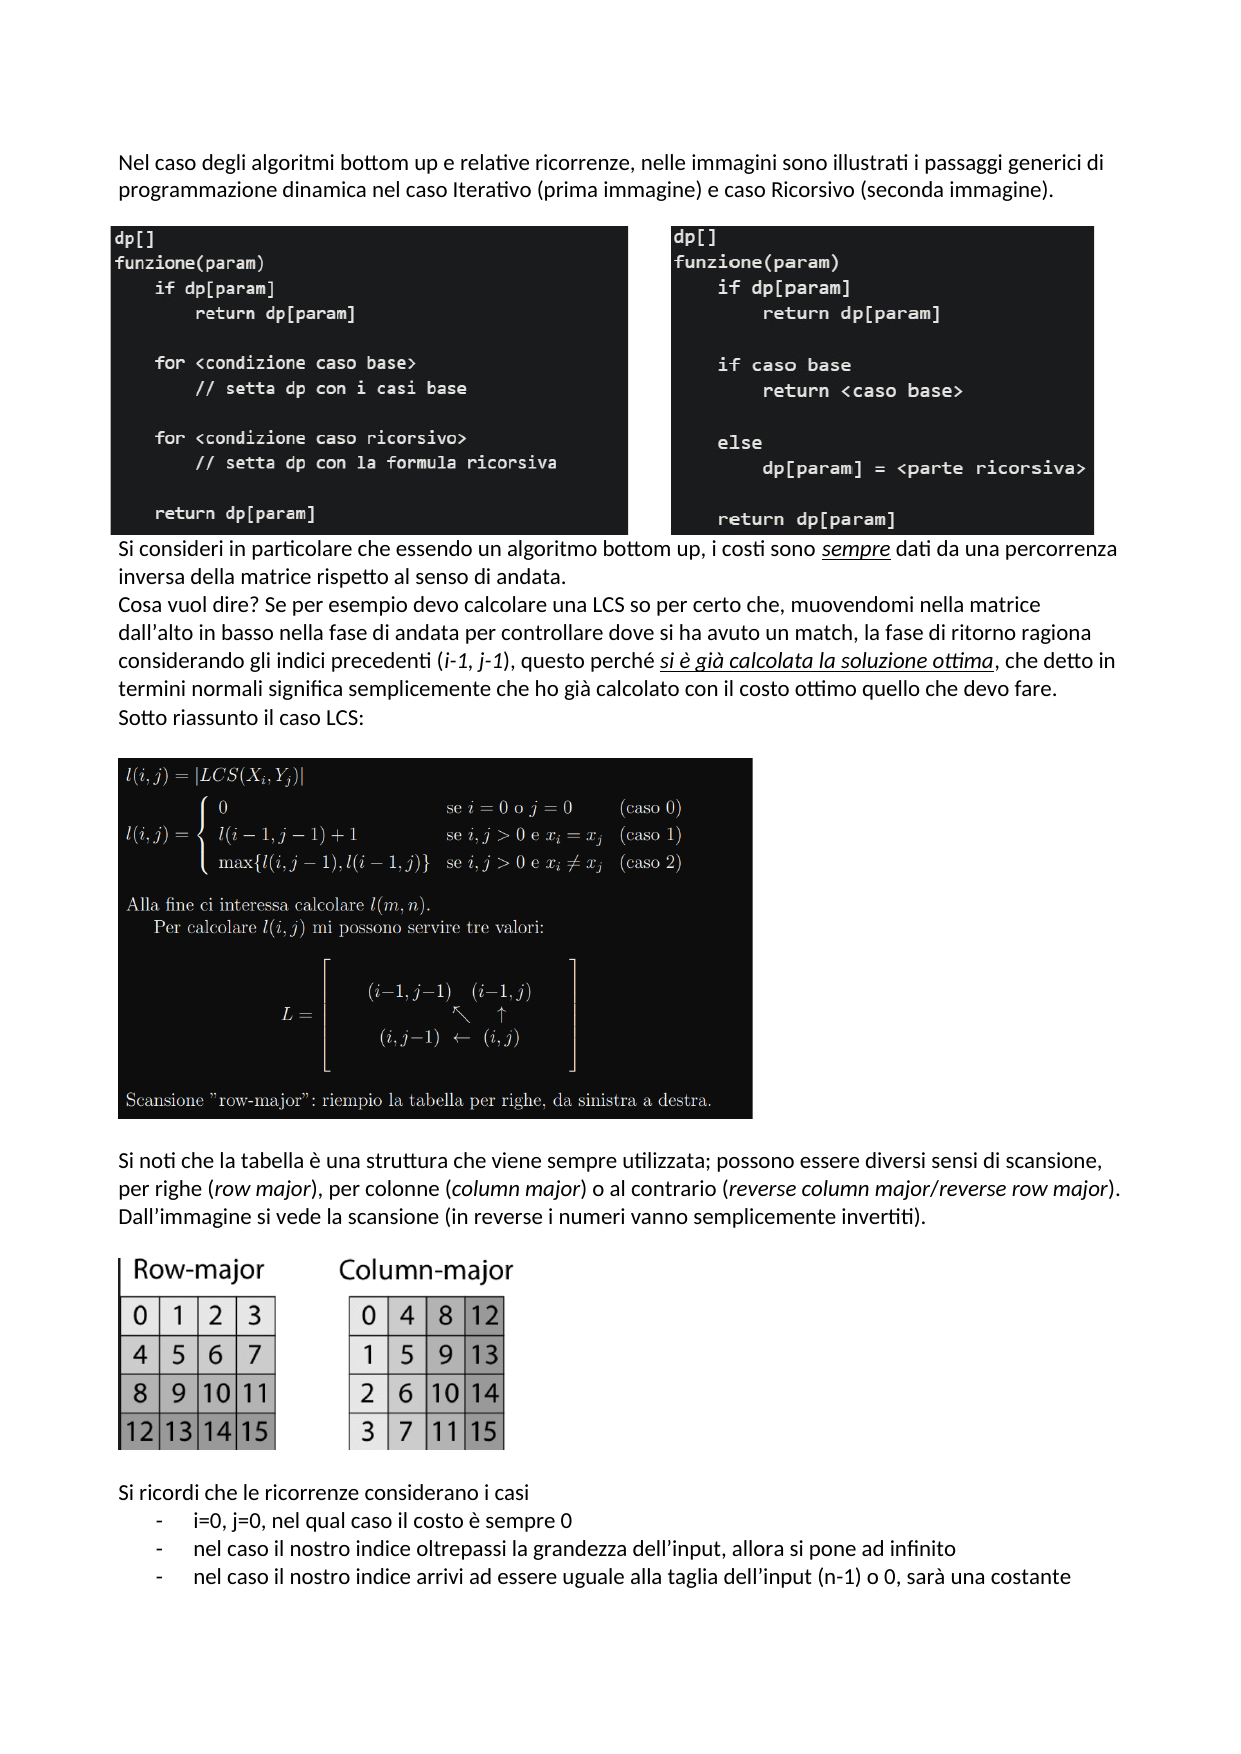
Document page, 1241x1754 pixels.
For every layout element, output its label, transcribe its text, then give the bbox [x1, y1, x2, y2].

text Cosa vuol dire? Se per esempio devo calcolare una LCS so per certo che, muovendomi nella matrice dall’alto in basso nella fase di andata per controllare dove si ha avuto un match, la fase di ritorno ragiona considerando gli indici precedenti (i-1, j-1), questo perché si è già calcolata la soluzione ottima, che detto in termini normali significa semplicemente che ho già calcolato con il costo ottimo quello che devo fare. [118, 591, 1122, 703]
list nel caso il nostro indice arrivi ad essere uguale alla taglia dell’input (n-1) o 0, sarà una costante [156, 1562, 1122, 1590]
text Nel caso degli algoritmi bottom up e relative ricorrenze, nelle immagini sono illustrati i passaggi generici di programmazione dinamica nel caso Iterativo (prima immagine) e caso Ricorsivo (seconda immagine). [118, 148, 1122, 204]
picture [118, 758, 753, 1119]
text Si noti che la tabella è una struttura che viene sempre utilizzata; possono essere diversi sensi di scansione, per righe (row major), per colonne (column major) o al contrario (reverse column major/reverse row major). Dall’immagine si vede la scansione (in reverse i numeri vanno semplicemente invertiti). [118, 1146, 1122, 1230]
list i=0, j=0, nel qual caso il costo è sempre 0 [156, 1506, 1122, 1534]
text Si ricordi che le ricorrenze considerano i casi [118, 1478, 1122, 1506]
list nel caso il nostro indice oltrepassi la grandezza dell’input, allora si pone ad infinito [156, 1534, 1122, 1562]
picture [118, 1258, 536, 1450]
picture [110, 226, 629, 535]
text Sotto riassunto il caso LCS: [118, 703, 1122, 731]
picture [671, 226, 1095, 535]
